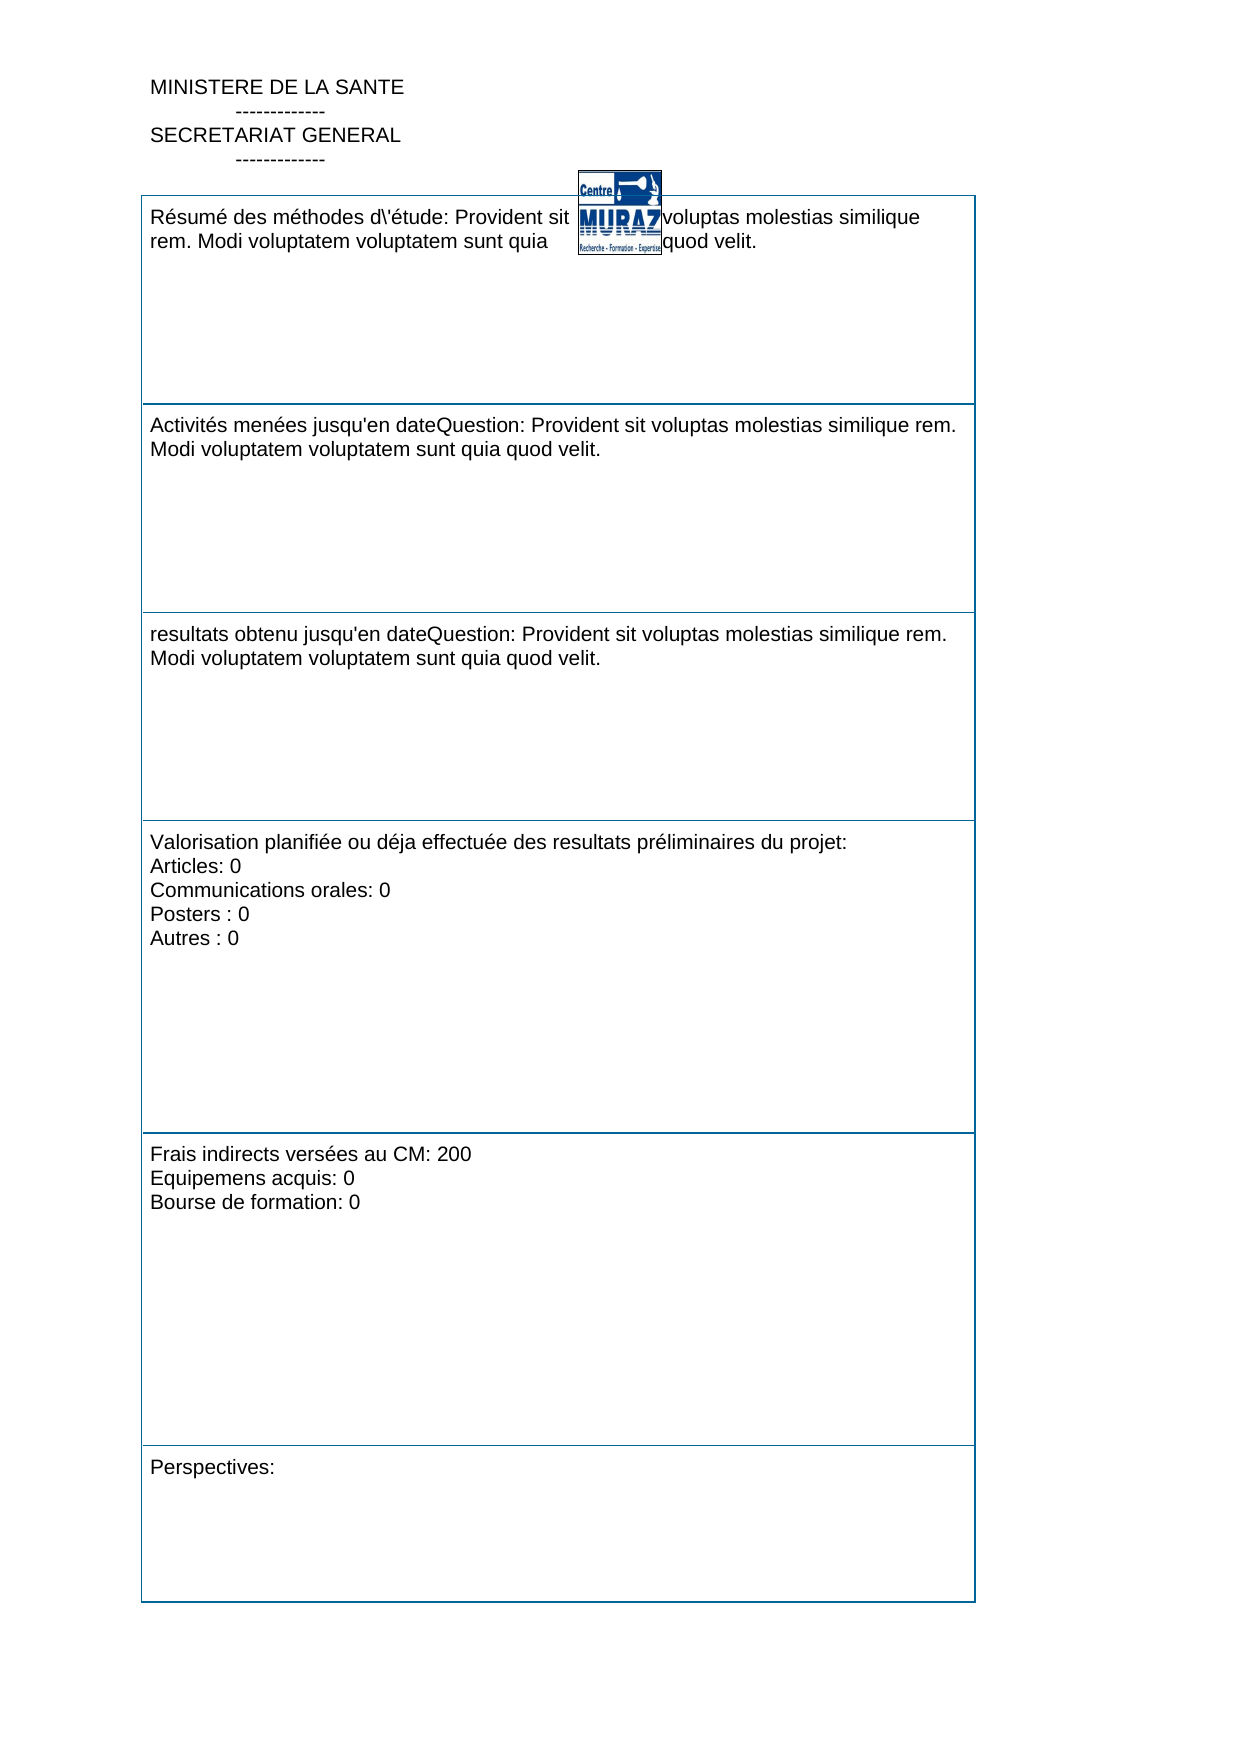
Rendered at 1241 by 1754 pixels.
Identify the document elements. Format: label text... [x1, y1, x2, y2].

picture [579, 171, 661, 194]
table_cell Perspectives: [142, 1446, 974, 1601]
table_cell Résumé des méthodes d\'étude: Provident sit voluptas molestias similique rem. Modi voluptatem voluptatem sunt quia quod velit. [142, 196, 974, 403]
table_cell resultats obtenu jusqu'en dateQuestion: Provident sit voluptas molestias similique rem. Modi voluptatem voluptatem sunt quia quod velit. [142, 613, 974, 820]
table_cell Frais indirects versées au CM: 200 Equipemens acquis: 0 Bourse de formation: 0 [142, 1133, 974, 1445]
table_cell Valorisation planifiée ou déja effectuée des resultats préliminaires du projet: Articles: 0 Communications orales: 0 Posters : 0 Autres : 0 [142, 821, 974, 1132]
table_cell Activités menées jusqu'en dateQuestion: Provident sit voluptas molestias similique rem. Modi voluptatem voluptatem sunt quia quod velit. [142, 404, 974, 611]
